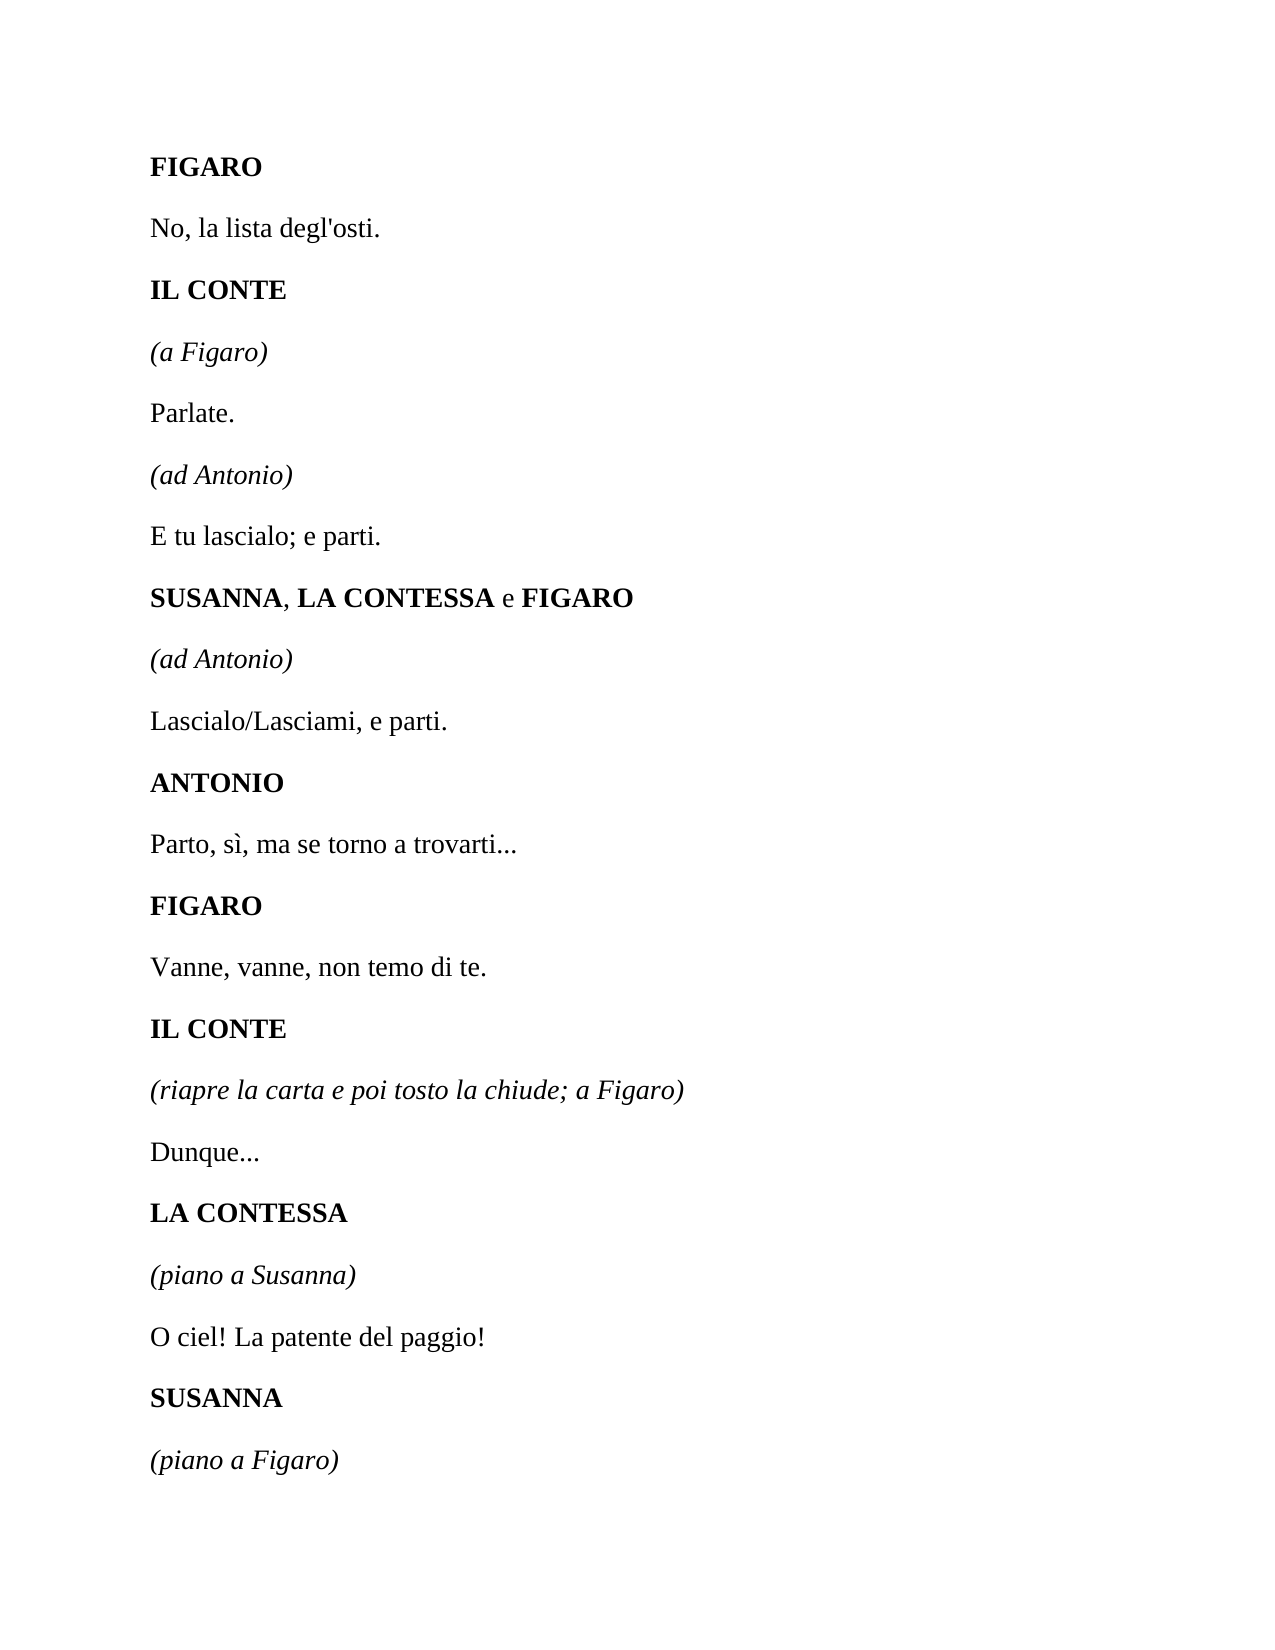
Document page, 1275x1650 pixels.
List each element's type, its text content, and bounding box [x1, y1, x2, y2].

text SUSANNA [150, 1381, 1125, 1414]
text No, la lista degl'osti. [150, 212, 1125, 244]
text (ad Antonio) [150, 642, 1125, 675]
text Parto, sì, ma se torno a trovarti... [150, 827, 1125, 859]
text Lascialo/Lasciami, e parti. [150, 704, 1125, 736]
text (a Figaro) [150, 335, 1125, 367]
text SUSANNA, LA CONTESSA e FIGARO [150, 581, 1125, 613]
text Parlate. [150, 396, 1125, 429]
text E tu lascialo; e parti. [150, 519, 1125, 552]
text (ad Antonio) [150, 458, 1125, 490]
text IL CONTE [150, 1012, 1125, 1044]
text FIGARO [150, 889, 1125, 921]
text ANTONIO [150, 766, 1125, 798]
text (riapre la carta e poi tosto la chiude; a Figaro) [150, 1073, 1125, 1106]
text O ciel! La patente del paggio! [150, 1320, 1125, 1352]
text (piano a Susanna) [150, 1258, 1125, 1291]
text Dunque... [150, 1135, 1125, 1167]
text LA CONTESSA [150, 1197, 1125, 1229]
text IL CONTE [150, 273, 1125, 306]
text FIGARO [150, 150, 1125, 182]
text (piano a Figaro) [150, 1443, 1125, 1475]
text Vanne, vanne, non temo di te. [150, 950, 1125, 983]
